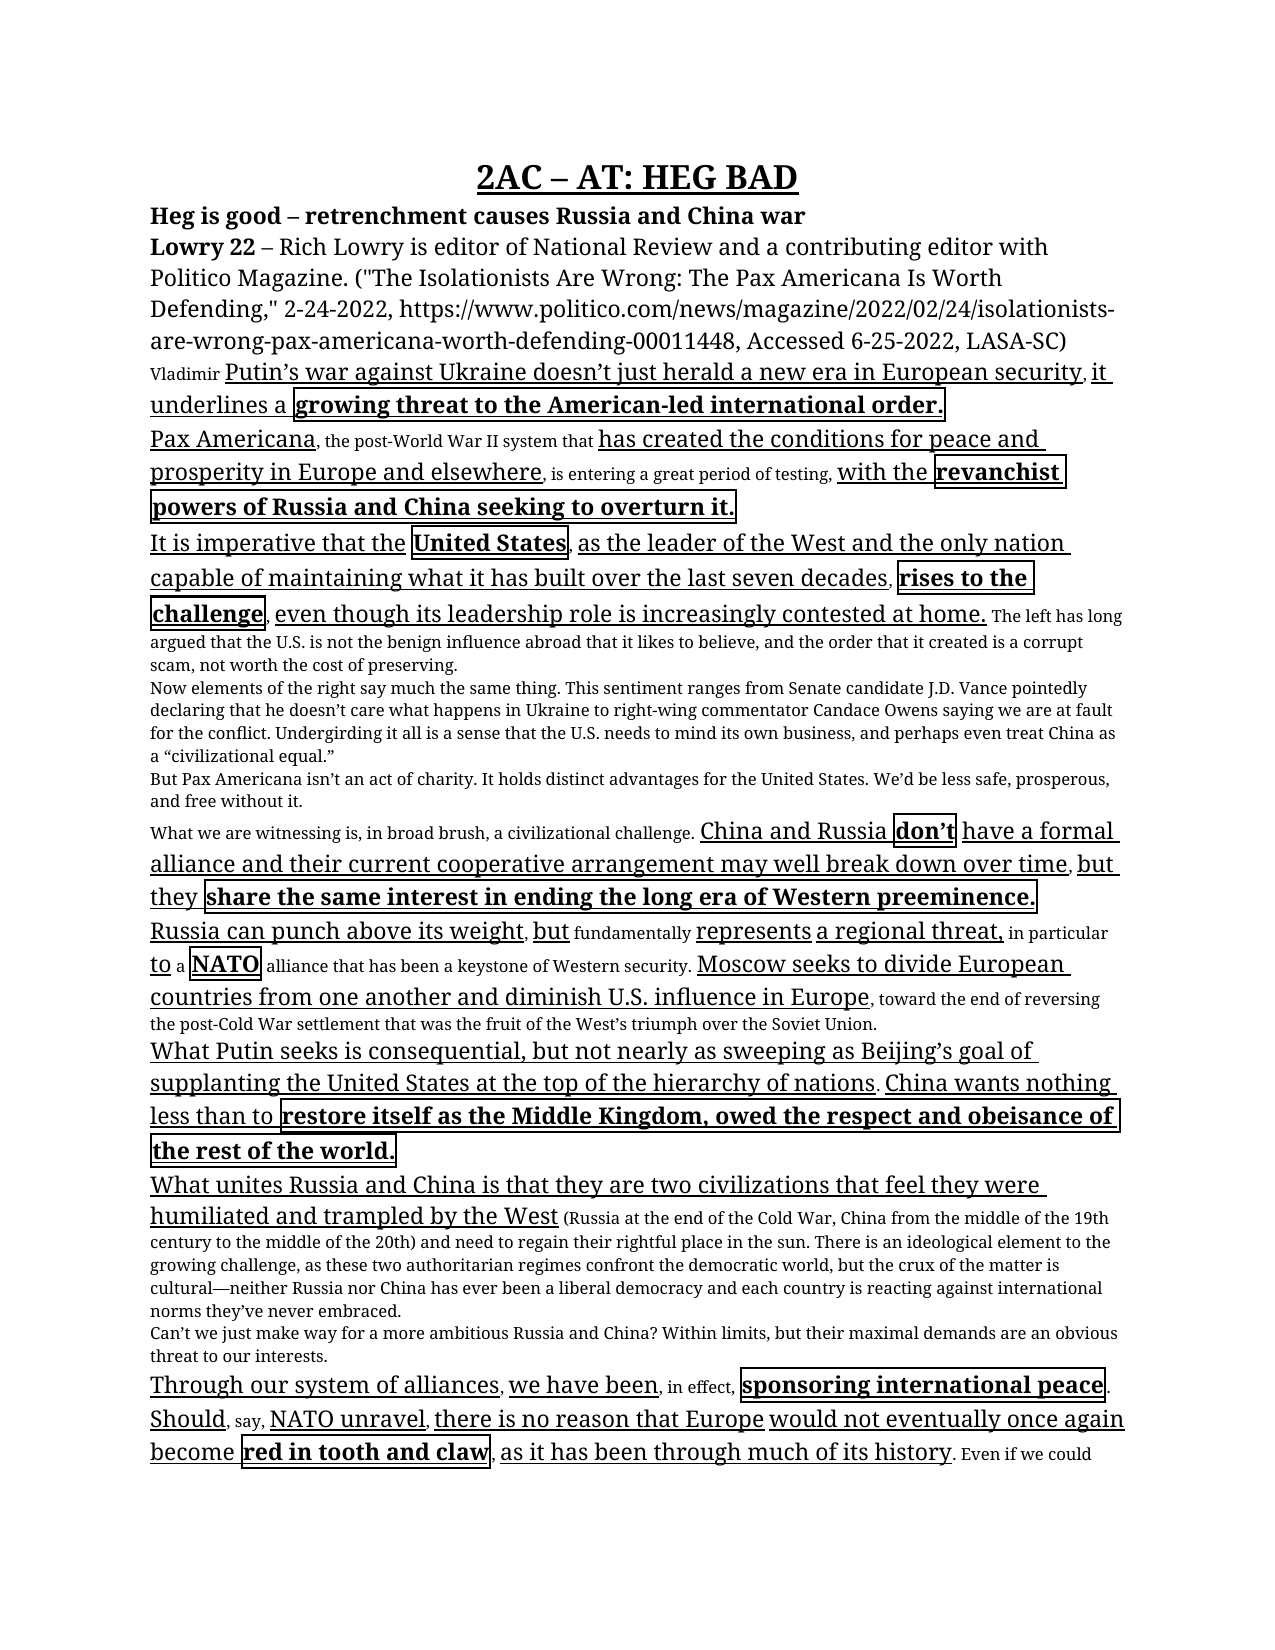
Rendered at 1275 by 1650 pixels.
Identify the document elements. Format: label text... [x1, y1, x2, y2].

text Can’t we just make way for a more ambitious Russia and China? Within limits, but their maximal demands are an obvious threat to our interests. [150, 1322, 1125, 1367]
text Now elements of the right say much the same thing. This sentiment ranges from Senate candidate J.D. Vance pointedly declaring that he doesn’t care what happens in Ukraine to right-wing commentator Candace Owens saying we are at fault for the conflict. Undergirding it all is a sense that the U.S. needs to mind its own business, and perhaps even treat China as a “civilizational equal.” [150, 676, 1125, 767]
text What Putin seeks is consequential, but not nearly as sweeping as Beijing’s goal of supplanting the United States at the top of the hierarchy of nations. China wants nothing less than to restore itself as the Middle Kingdom, owed the respect and obeisance of the rest of the world. [150, 1035, 1125, 1168]
text Lowry 22 – Rich Lowry is editor of National Review and a contributing editor with Politico Magazine. ("The Isolationists Are Wrong: The Pax Americana Is Worth Defending," 2-24-2022, https://www.politico.com/news/magazine/2022/02/24/isolationists-are-wrong-pax-americana-worth-defending-00011448, Accessed 6-25-2022, LASA-SC) [150, 231, 1125, 356]
subtitle Heg is good – retrenchment causes Russia and China war [150, 199, 1125, 231]
text Vladimir Putin’s war against Ukraine doesn’t just herald a new era in European security, it underlines a growing threat to the American-led international order. [150, 356, 1125, 422]
subtitle 2AC – AT: Heg Bad [150, 154, 1125, 199]
text What unites Russia and China is that they are two civilizations that feel they were humiliated and trampled by the West (Russia at the end of the Cold War, China from the middle of the 19th century to the middle of the 20th) and need to regain their rightful place in the sun. There is an ideological element to the growing challenge, as these two authoritarian regimes confront the democratic world, but the crux of the matter is cultural—neither Russia nor China has ever been a liberal democracy and each country is reacting against international norms they’ve never embraced. [150, 1168, 1125, 1322]
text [150, 1367, 1125, 1469]
text But Pax Americana isn’t an act of charity. It holds distinct advantages for the United States. We’d be less safe, prosperous, and free without it. [150, 767, 1125, 812]
text What we are witnessing is, in broad brush, a civilizational challenge. China and Russia don’t have a formal alliance and their current cooperative arrangement may well break down over time, but they share the same interest in ending the long era of Western preeminence. [150, 812, 1125, 914]
text It is imperative that the United States, as the leader of the West and the only nation capable of maintaining what it has built over the last seven decades, rises to the challenge, even though its leadership role is increasingly contested at home. The left has long argued that the U.S. is not the benign influence abroad that it likes to believe, and the order that it created is a corrupt scam, not worth the cost of preserving. [150, 524, 1125, 676]
text Russia can punch above its weight, but fundamentally represents a regional threat, in particular to a NATO alliance that has been a keystone of Western security. Moscow seeks to divide European countries from one another and diminish U.S. influence in Europe, toward the end of reversing the post-Cold War settlement that was the fruit of the West’s triumph over the Soviet Union. [150, 914, 1125, 1035]
text Pax Americana, the post-World War II system that has created the conditions for peace and prosperity in Europe and elsewhere, is entering a great period of testing, with the revanchist powers of Russia and China seeking to overturn it. [150, 422, 1125, 524]
